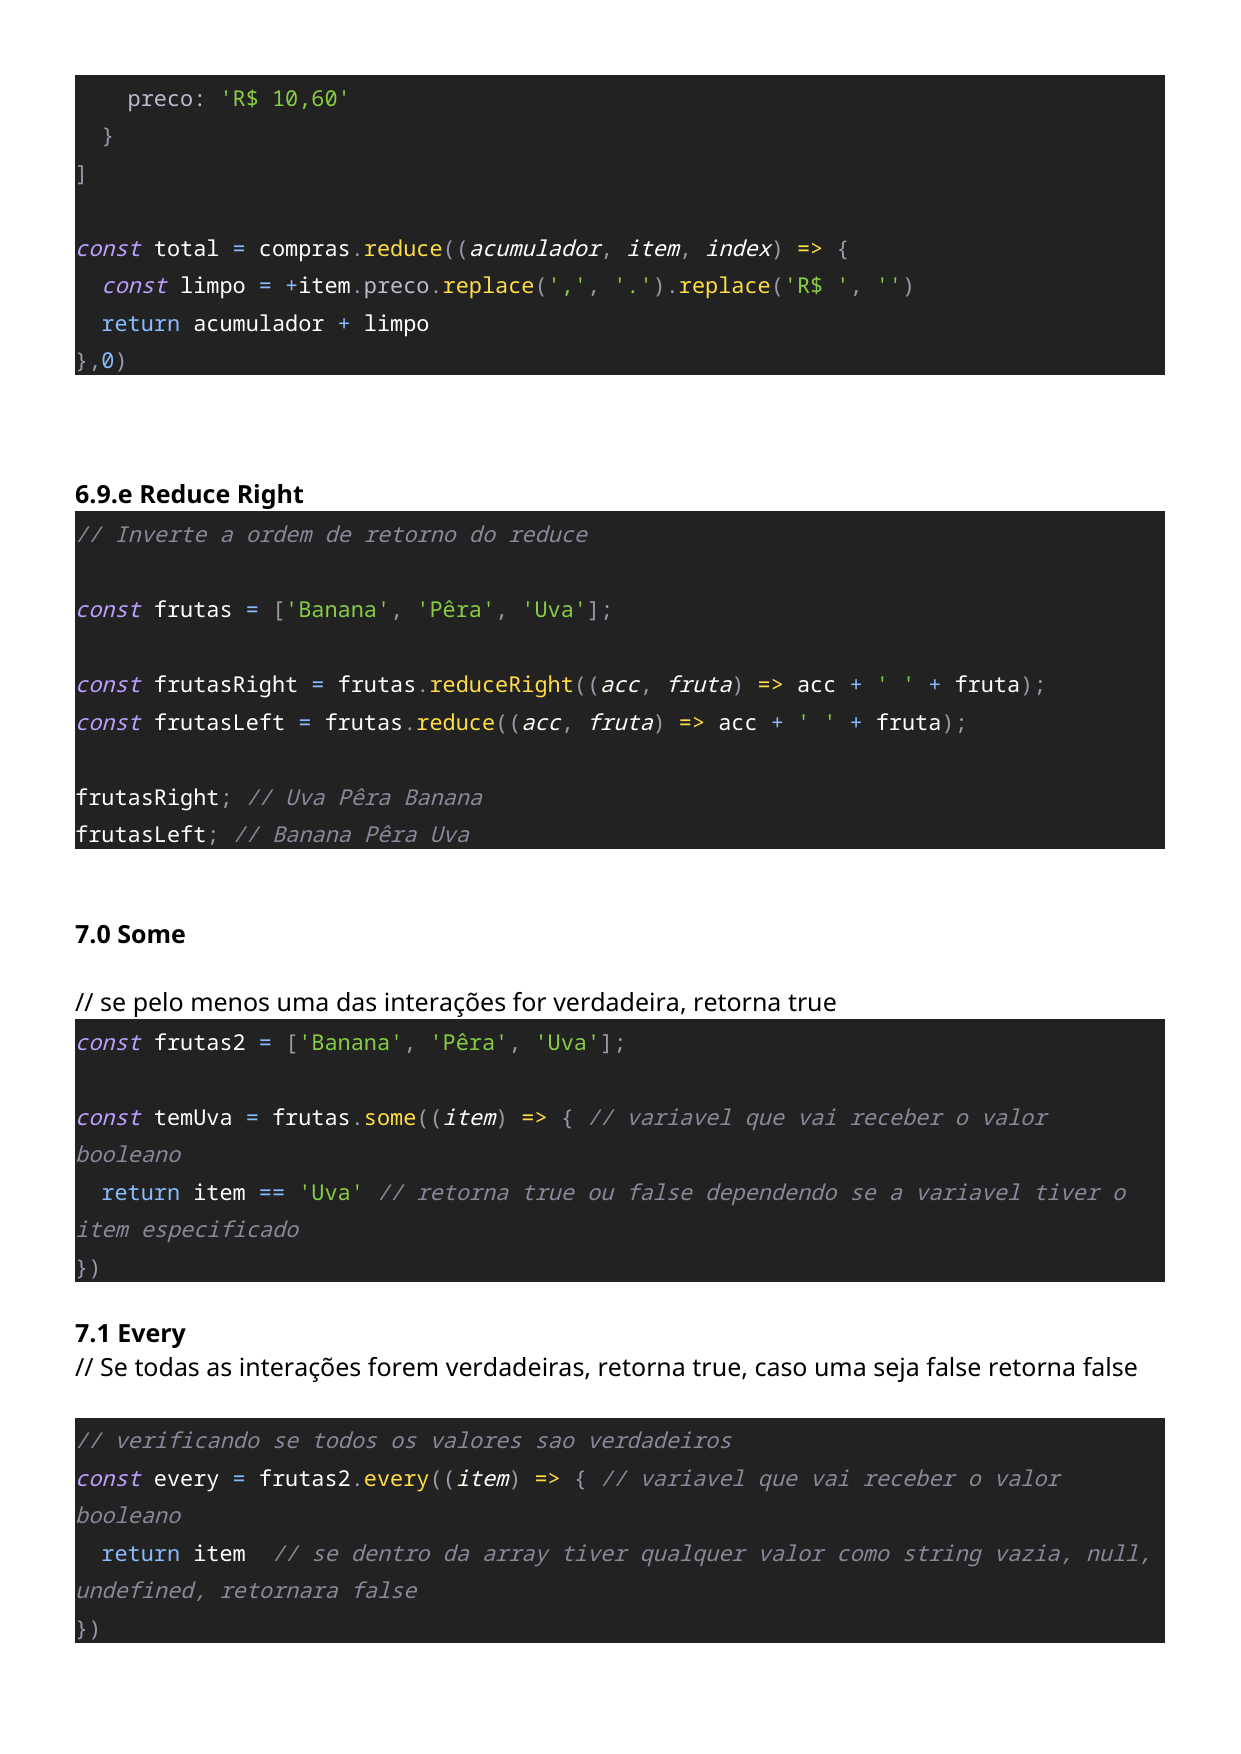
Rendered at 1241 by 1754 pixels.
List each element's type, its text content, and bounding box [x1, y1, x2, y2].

text // Se todas as interações forem verdadeiras, retorna true, caso uma seja false retorna false [75, 1350, 1165, 1384]
text frutasLeft; // Banana Pêra Uva [75, 811, 1165, 849]
text ] [75, 150, 1165, 187]
text const temUva = frutas.some((item) => { // variavel que vai receber o valor booleano [75, 1094, 1165, 1169]
text const frutasLeft = frutas.reduce((acc, fruta) => acc + ' ' + fruta); [75, 699, 1165, 736]
text 7.0 Some [75, 917, 1165, 951]
text const frutas = ['Banana', 'Pêra', 'Uva']; [75, 586, 1165, 624]
text } [75, 112, 1165, 150]
text const limpo = +item.preco.replace(',', '.').replace('R$ ', '') [75, 262, 1165, 300]
text // verificando se todos os valores sao verdadeiros [75, 1418, 1165, 1455]
text frutasRight; // Uva Pêra Banana [75, 774, 1165, 811]
text const frutas2 = ['Banana', 'Pêra', 'Uva']; [75, 1019, 1165, 1057]
text }) [75, 1605, 1165, 1643]
text preco: 'R$ 10,60' [75, 75, 1165, 112]
text return item == 'Uva' // retorna true ou false dependendo se a variavel tiver o item especificado [75, 1169, 1165, 1244]
text return item // se dentro da array tiver qualquer valor como string vazia, null, undefined, retornara false [75, 1530, 1165, 1605]
text const every = frutas2.every((item) => { // variavel que vai receber o valor booleano [75, 1455, 1165, 1530]
text },0) [75, 337, 1165, 375]
text 7.1 Every [75, 1316, 1165, 1350]
text 6.9.e Reduce Right [75, 477, 1165, 511]
text return acumulador + limpo [75, 300, 1165, 337]
text const frutasRight = frutas.reduceRight((acc, fruta) => acc + ' ' + fruta); [75, 661, 1165, 699]
text }) [75, 1244, 1165, 1282]
text const total = compras.reduce((acumulador, item, index) => { [75, 225, 1165, 262]
text // se pelo menos uma das interações for verdadeira, retorna true [75, 985, 1165, 1019]
text // Inverte a ordem de retorno do reduce [75, 511, 1165, 549]
